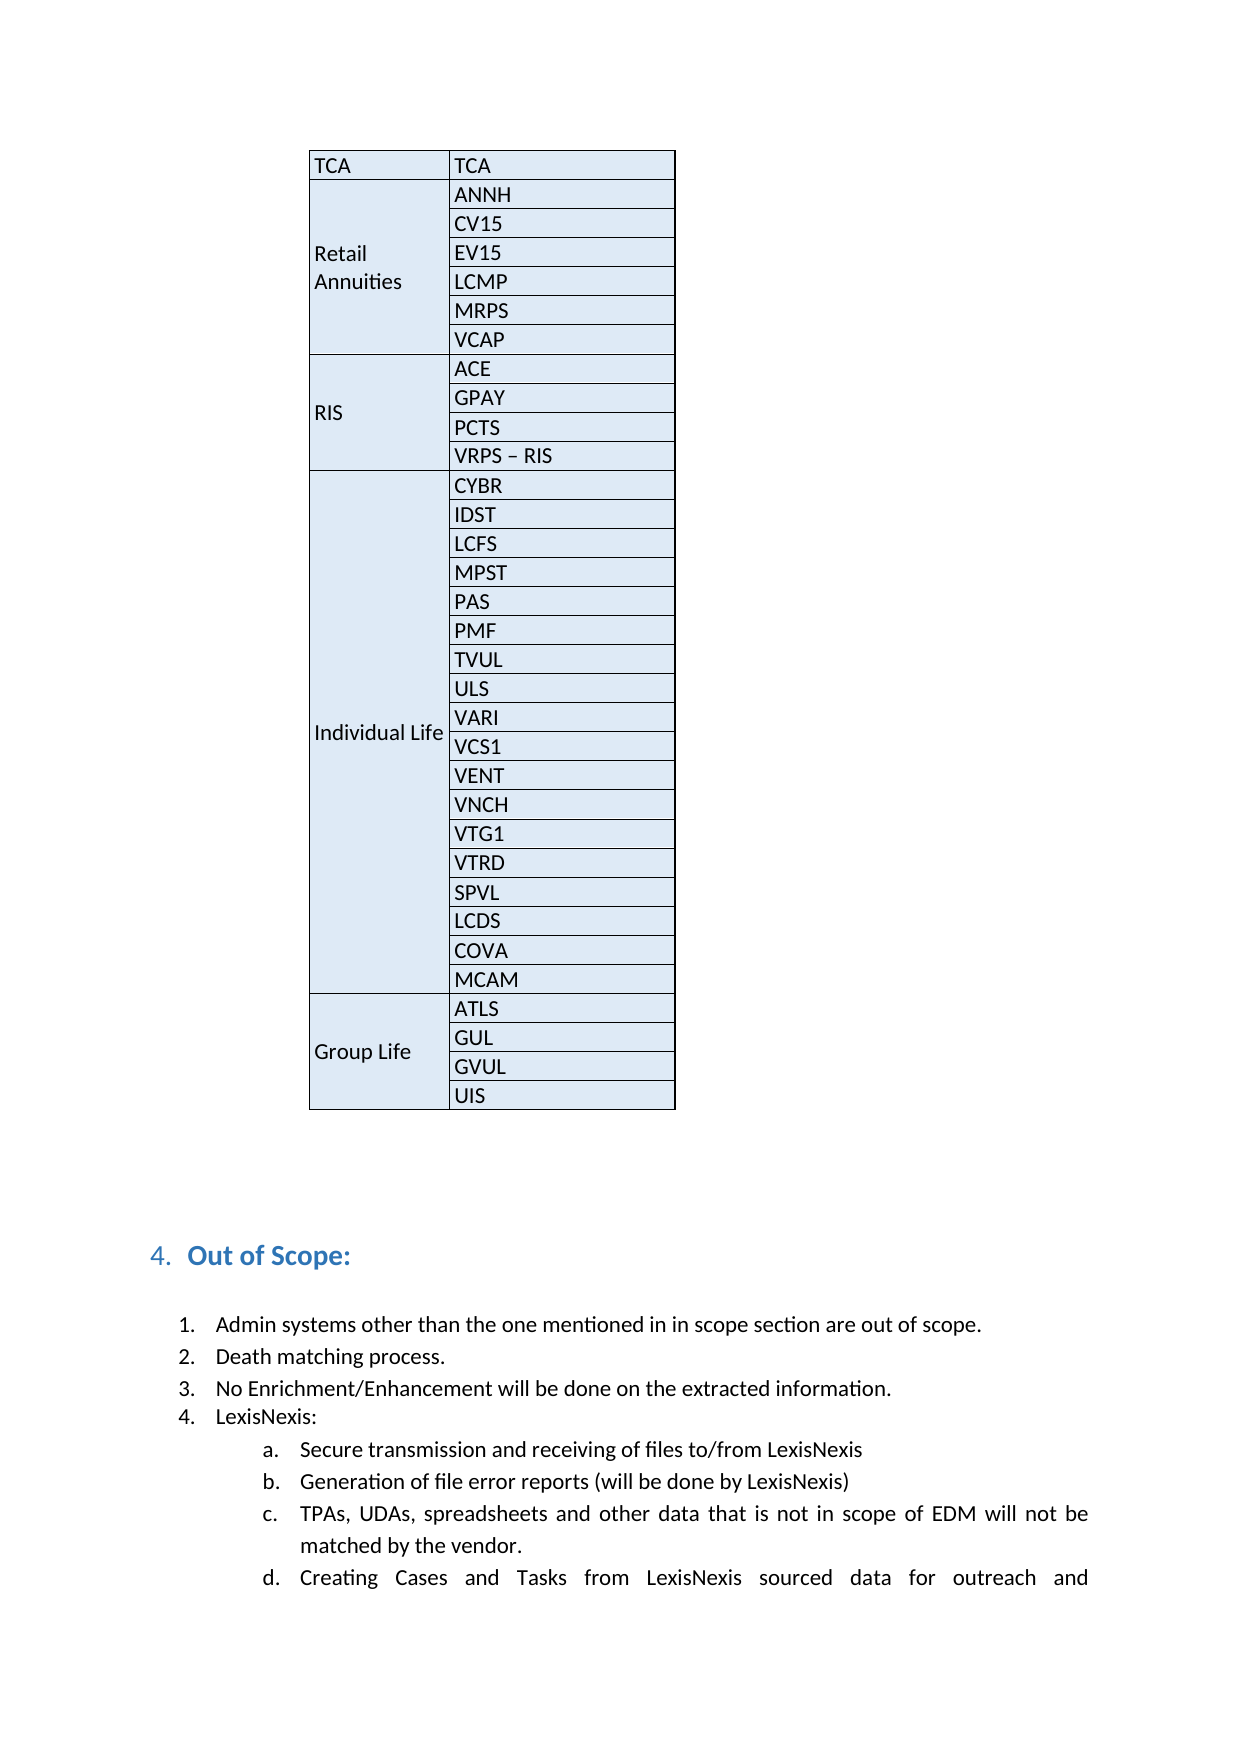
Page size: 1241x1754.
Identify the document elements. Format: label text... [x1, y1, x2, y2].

table_cell Individual Life [310, 471, 449, 993]
list LexisNexis: [178, 1402, 1090, 1431]
list TPAs, UDAs, spreadsheets and other data that is not in scope of EDM will not be matched by the vendor. [262, 1499, 1090, 1559]
table_cell MCAM [450, 965, 674, 993]
table_cell LCFS [450, 529, 674, 557]
list Death matching process. [178, 1342, 1090, 1370]
table_cell Group Life [310, 994, 449, 1109]
table_cell PMF [450, 616, 674, 644]
list Generation of file error reports (will be done by LexisNexis) [262, 1467, 1090, 1495]
subtitle Out of Scope: [150, 1235, 1090, 1273]
list Admin systems other than the one mentioned in in scope section are out of scope. [178, 1310, 1090, 1338]
table_cell LCMP [450, 267, 674, 295]
table_cell GUL [450, 1023, 674, 1051]
table_cell IDST [450, 500, 674, 528]
table_cell VTG1 [450, 820, 674, 847]
table_cell EV15 [450, 238, 674, 266]
table_cell CYBR [450, 471, 674, 499]
table_cell GPAY [450, 384, 674, 412]
table_cell CV15 [450, 209, 674, 237]
table_cell ULS [450, 674, 674, 702]
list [262, 1563, 1090, 1591]
table_cell MRPS [450, 296, 674, 324]
table_cell VARI [450, 703, 674, 731]
table_cell MPST [450, 558, 674, 586]
table_cell VENT [450, 761, 674, 789]
table_cell LCDS [450, 907, 674, 935]
table_cell PAS [450, 587, 674, 615]
table_cell VTRD [450, 849, 674, 877]
table_cell TVUL [450, 645, 674, 673]
table_cell VCAP [450, 325, 674, 353]
table_cell ANNH [450, 180, 674, 208]
list No Enrichment/Enhancement will be done on the extracted information. [178, 1374, 1090, 1402]
table_cell UIS [450, 1081, 674, 1109]
table_cell VRPS – RIS [450, 442, 674, 470]
table_cell ACE [450, 355, 674, 382]
table_cell Retail Annuities [310, 180, 449, 353]
table_cell ATLS [450, 994, 674, 1022]
table_cell PCTS [450, 413, 674, 441]
table_cell VNCH [450, 790, 674, 818]
table_cell VCS1 [450, 732, 674, 760]
list Secure transmission and receiving of files to/from LexisNexis [262, 1435, 1090, 1463]
table_cell RIS [310, 355, 449, 470]
table_cell GVUL [450, 1052, 674, 1080]
table_cell TCA [450, 151, 674, 179]
table_cell COVA [450, 936, 674, 964]
table_cell SPVL [450, 878, 674, 906]
table_cell TCA [310, 151, 449, 179]
